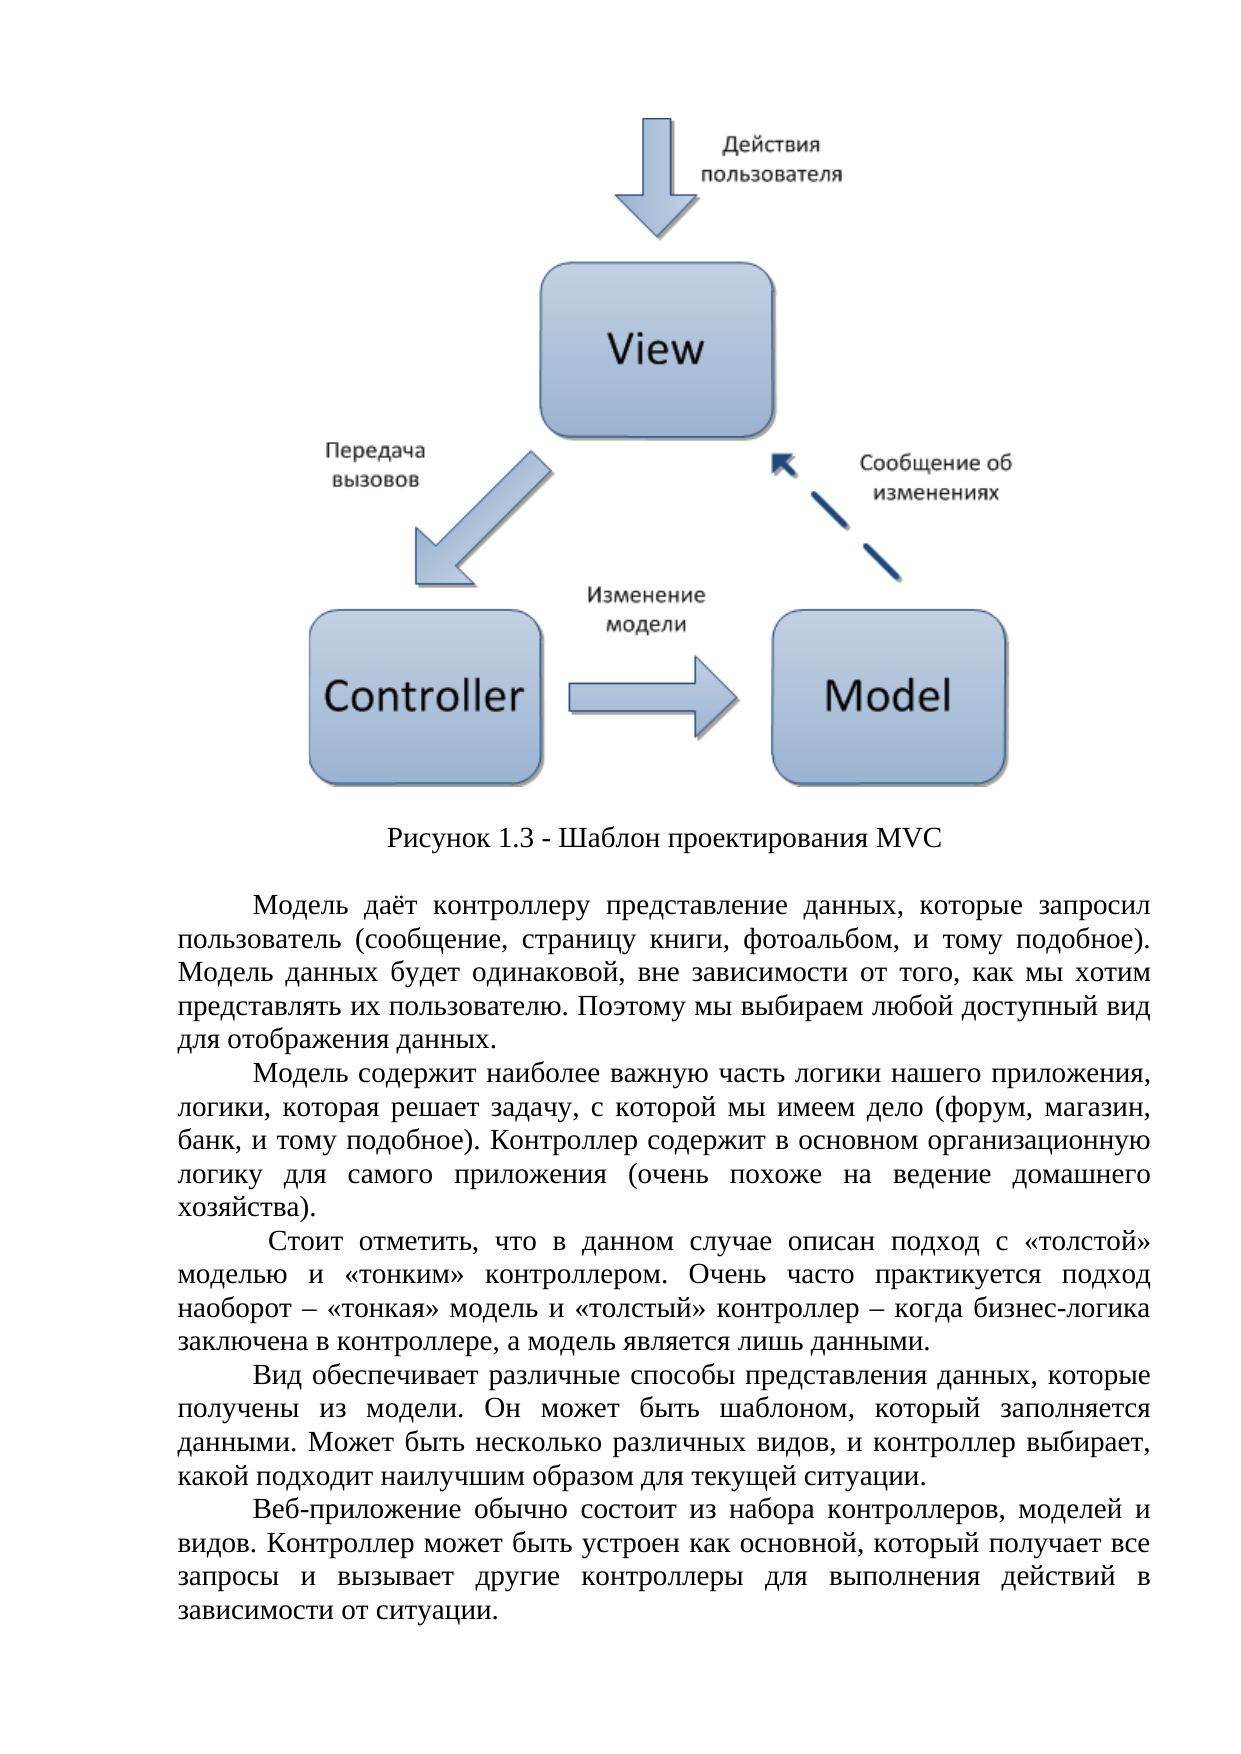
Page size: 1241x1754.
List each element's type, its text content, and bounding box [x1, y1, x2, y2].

picture [308, 118, 1020, 787]
text Вид обеспечивает различные способы представления данных, которые получены из модели. Он может быть шаблоном, который заполняется данными. Может быть несколько различных видов, и контроллер выбирает, какой подходит наилучшим образом для текущей ситуации. [177, 1357, 1152, 1491]
text Модель содержит наиболее важную часть логики нашего приложения, логики, которая решает задачу, с которой мы имеем дело (форум, магазин, банк, и тому подобное). Контроллер содержит в основном организационную логику для самого приложения (очень похоже на ведение домашнего хозяйства). [177, 1055, 1152, 1223]
text Рисунок 1.3 - Шаблон проектирования MVC [177, 820, 1152, 854]
text Модель даёт контроллеру представление данных, которые запросил пользователь (сообщение, страницу книги, фотоальбом, и тому подобное). Модель данных будет одинаковой, вне зависимости от того, как мы хотим представлять их пользователю. Поэтому мы выбираем любой доступный вид для отображения данных. [177, 887, 1152, 1055]
text Веб-приложение обычно состоит из набора контроллеров, моделей и видов. Контроллер может быть устроен как основной, который получает все запросы и вызывает другие контроллеры для выполнения действий в зависимости от ситуации. [177, 1491, 1152, 1625]
text Стоит отметить, что в данном случае описан подход с «толстой» моделью и «тонким» контроллером. Очень часто практикуется подход наоборот – «тонкая» модель и «толстый» контроллер – когда бизнес-логика заключена в контроллере, а модель является лишь данными. [177, 1223, 1152, 1357]
